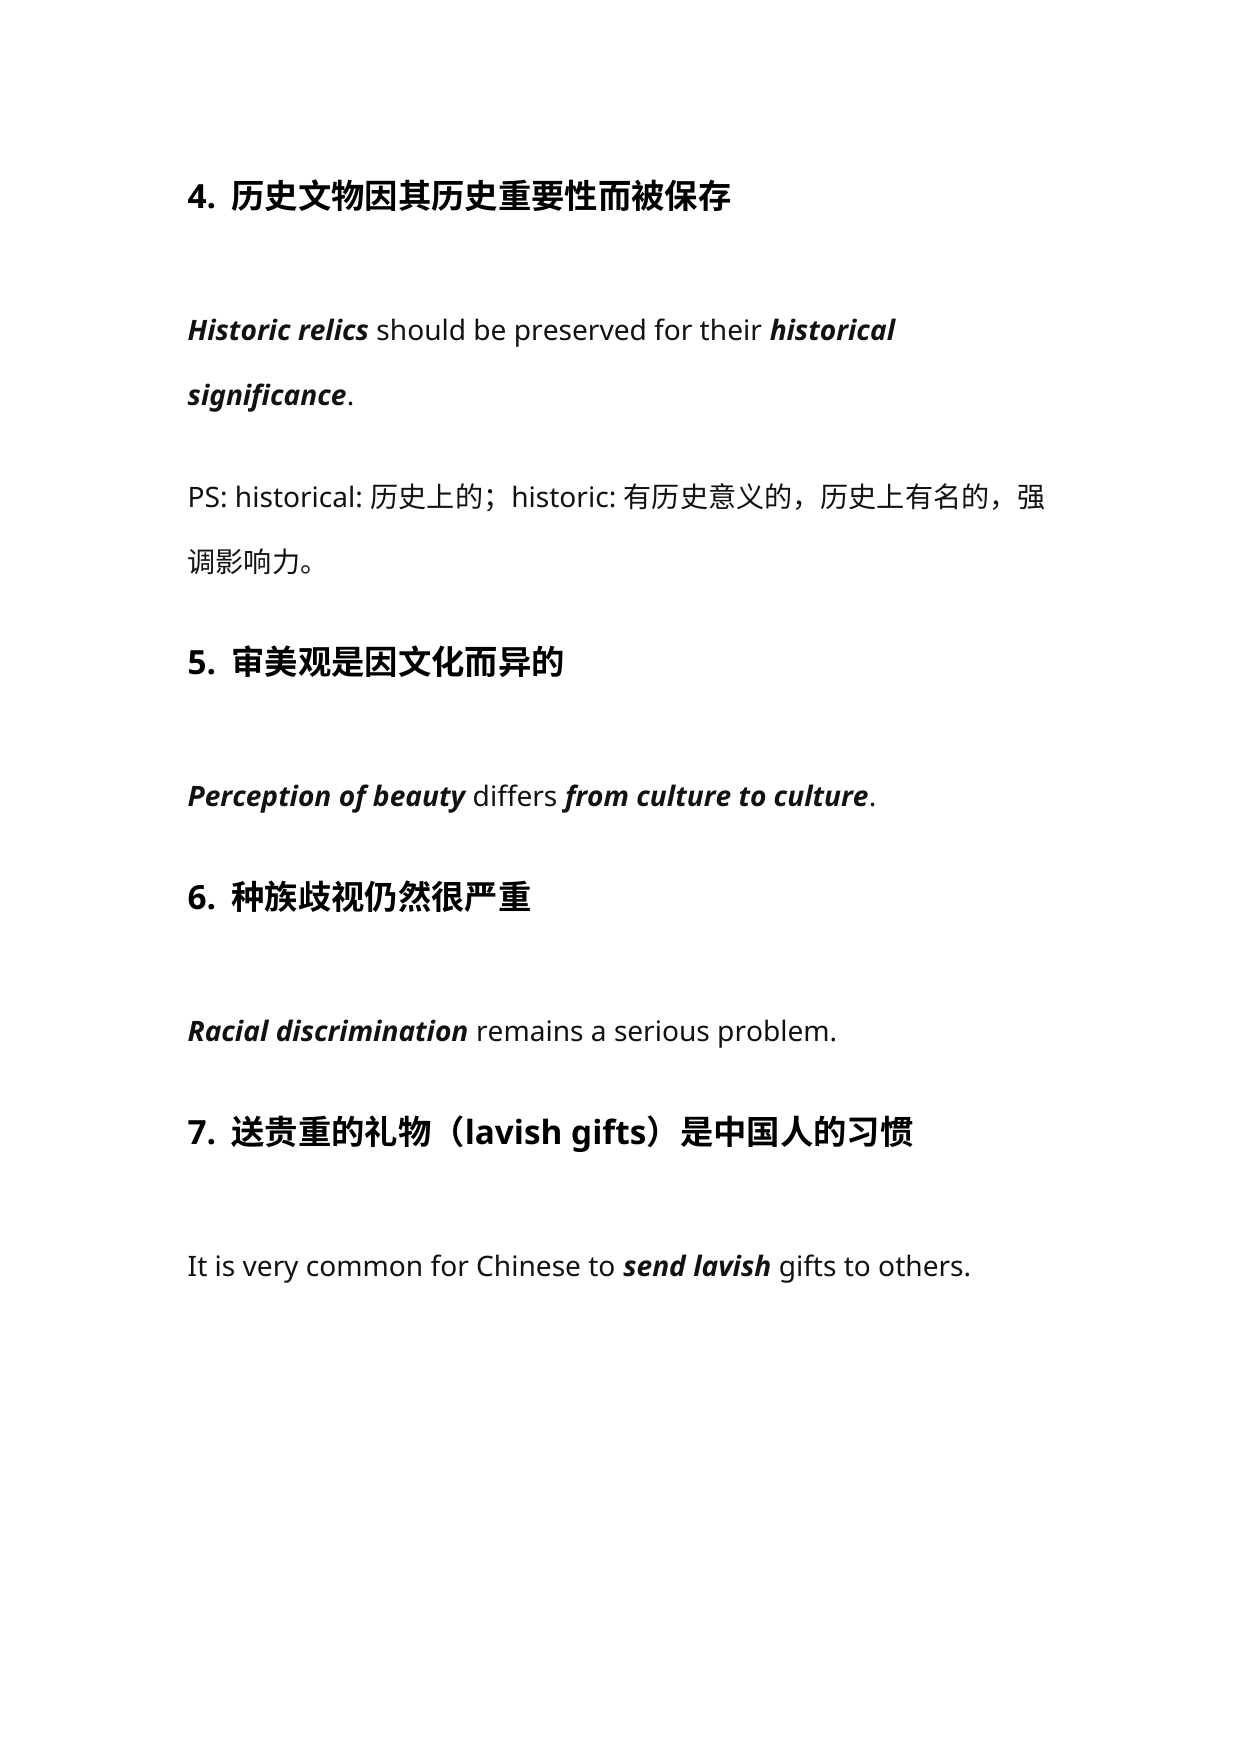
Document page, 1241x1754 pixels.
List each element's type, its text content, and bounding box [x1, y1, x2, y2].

subtitle 历史文物因其历史重要性而被保存 [187, 162, 1053, 227]
text Racial discrimination remains a serious problem. [187, 998, 1053, 1063]
subtitle 种族歧视仍然很严重 [187, 863, 1053, 928]
text Historic relics should be preserved for their historical significance. [187, 297, 1053, 427]
subtitle 审美观是因文化而异的 [187, 627, 1053, 692]
subtitle 送贵重的礼物（lavish gifts）是中国人的习惯 [187, 1098, 1053, 1163]
text Perception of beauty differs from culture to culture. [187, 763, 1053, 828]
text PS: historical: 历史上的；historic: 有历史意义的，历史上有名的，强调影响力。 [187, 462, 1053, 592]
text It is very common for Chinese to send lavish gifts to others. [187, 1233, 1053, 1298]
